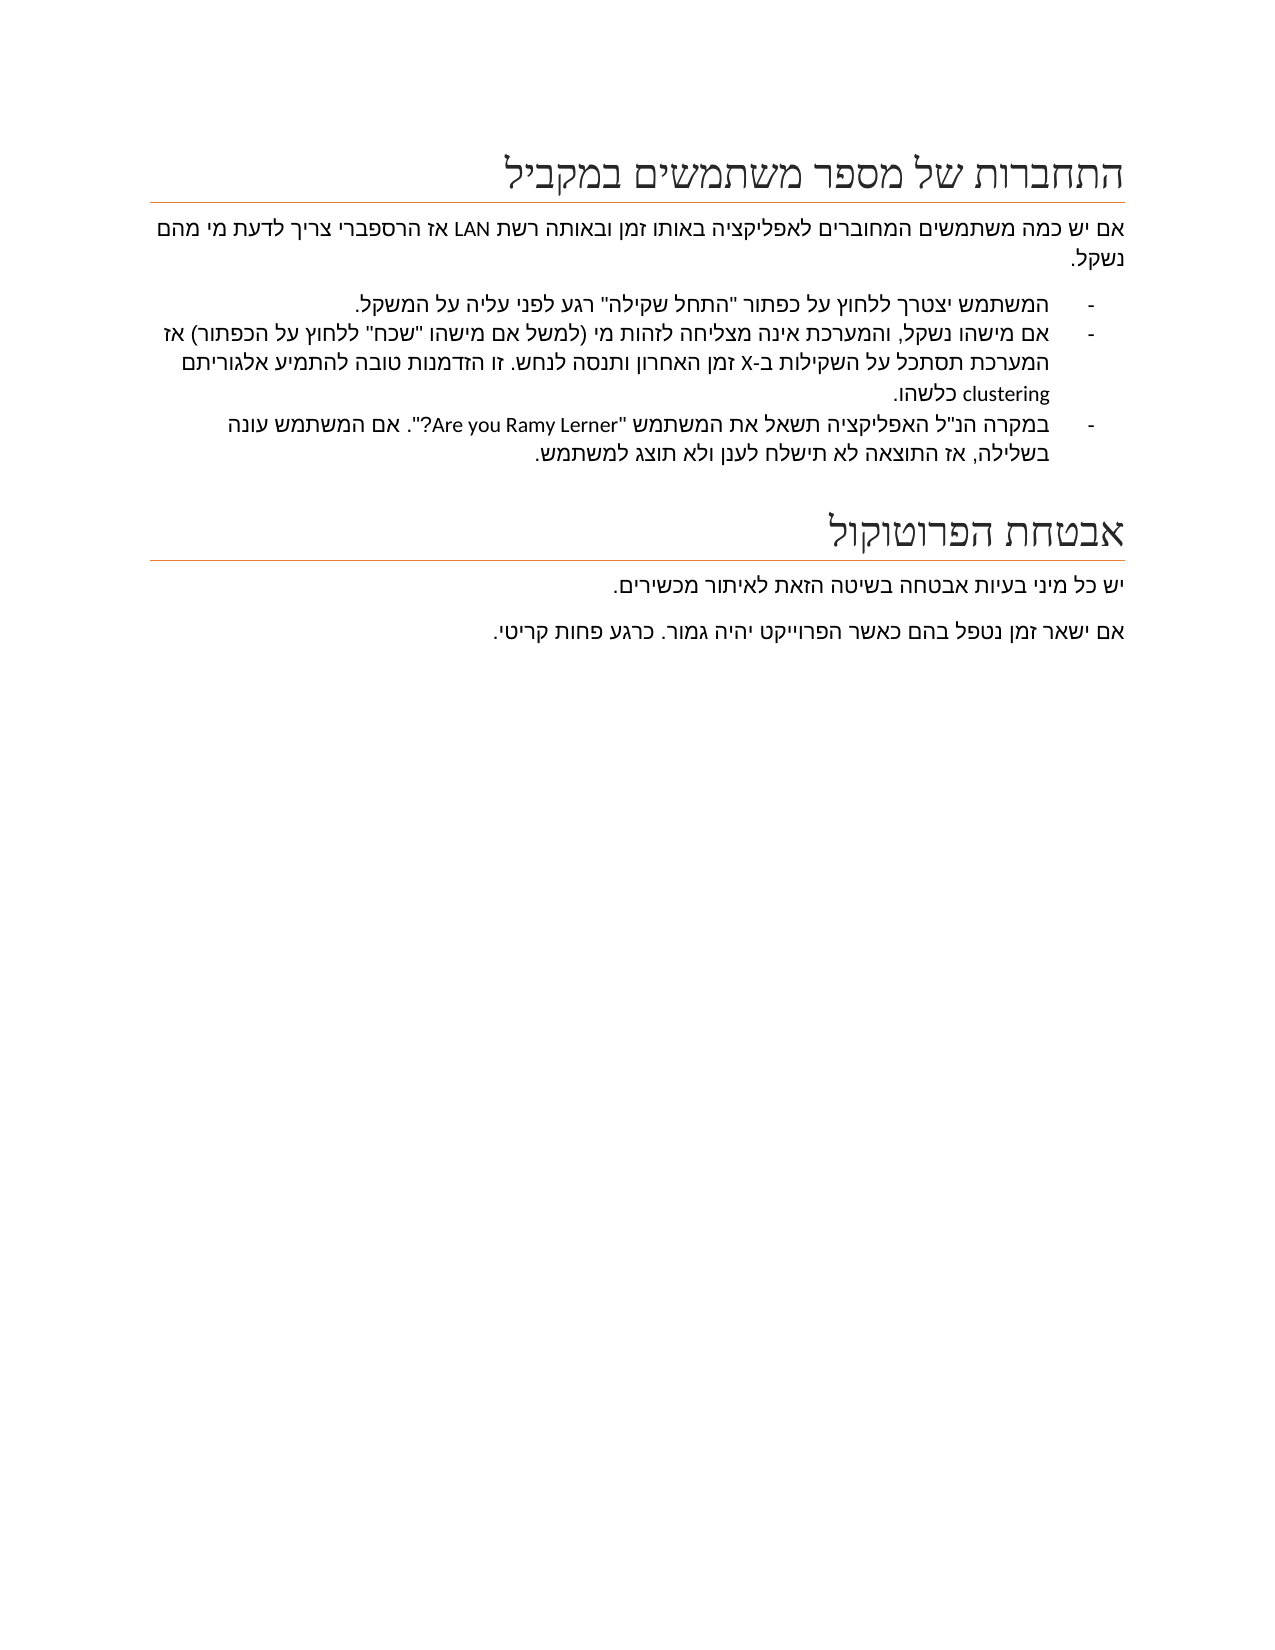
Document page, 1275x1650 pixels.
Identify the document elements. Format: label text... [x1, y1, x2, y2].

text יש כל מיני בעיות אבטחה בשיטה הזאת לאיתור מכשירים. [150, 573, 1125, 598]
subtitle התחברות של מספר משתמשים במקביל [150, 150, 1125, 202]
list במקרה הנ"ל האפליקציה תשאל את המשתמש "Are you Ramy Lerner?". אם המשתמש עונה בשלילה, אז התוצאה לא תישלח לענן ולא תוצג למשתמש. [150, 411, 1087, 466]
list המשתמש יצטרך ללחוץ על כפתור "התחל שקילה" רגע לפני עליה על המשקל. [150, 292, 1087, 317]
list אם מישהו נשקל, והמערכת אינה מצליחה לזהות מי (למשל אם מישהו "שכח" ללחוץ על הכפתור) אז המערכת תסתכל על השקילות ב-X זמן האחרון ותנסה לנחש. זו הזדמנות טובה להתמיע אלגוריתם clustering כלשהו. [150, 321, 1087, 407]
text אם ישאר זמן נטפל בהם כאשר הפרוייקט יהיה גמור. כרגע פחות קריטי. [150, 619, 1125, 644]
subtitle אבטחת הפרוטוקול [150, 508, 1125, 560]
text אם יש כמה משתמשים המחוברים לאפליקציה באותו זמן ובאותה רשת LAN אז הרספברי צריך לדעת מי מהם נשקל. [150, 216, 1125, 271]
